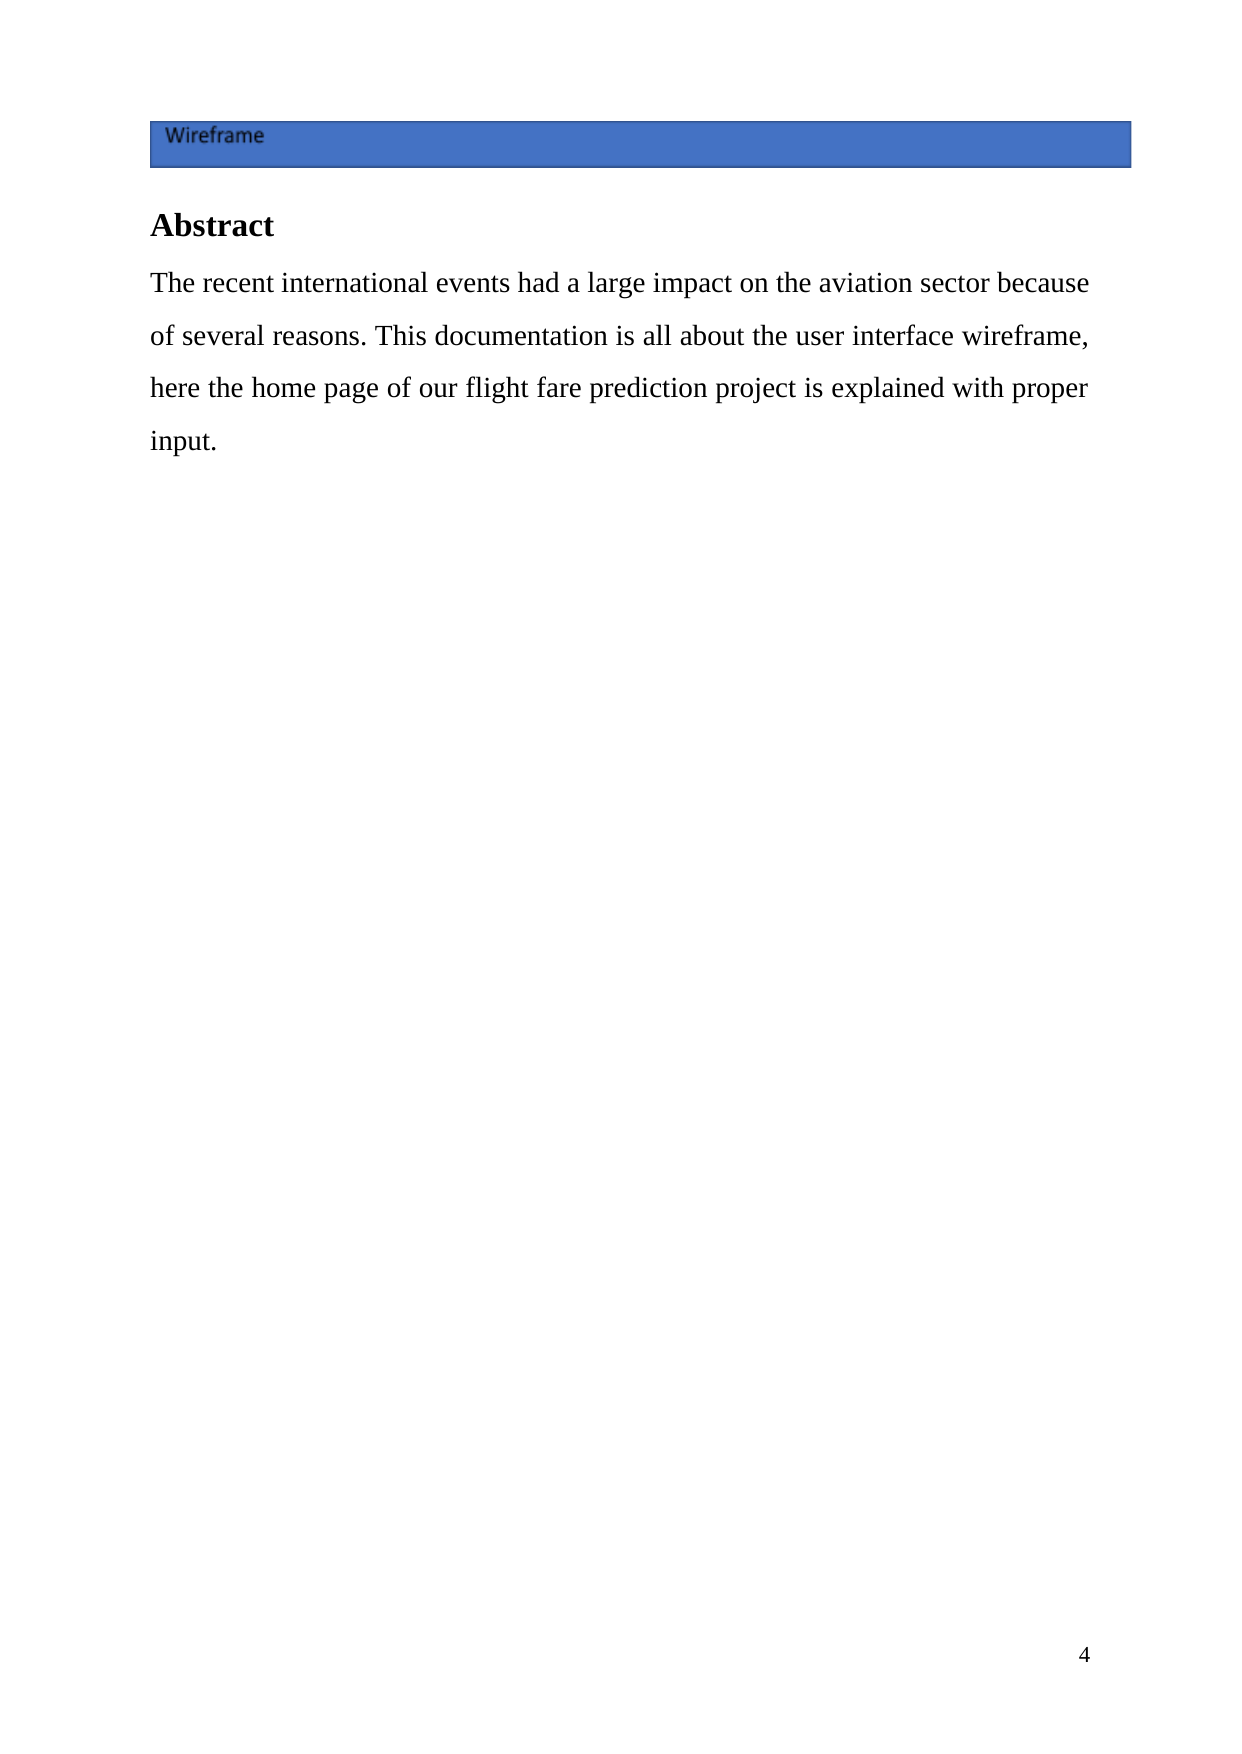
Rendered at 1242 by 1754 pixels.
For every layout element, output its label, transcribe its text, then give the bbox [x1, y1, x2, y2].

subtitle Abstract [150, 206, 1142, 244]
picture [150, 121, 1132, 168]
text The recent international events had a large impact on the aviation sector because of several reasons. This documentation is all about the user interface wireframe, here the home page of our flight fare prediction project is explained with proper input. [150, 265, 1090, 457]
